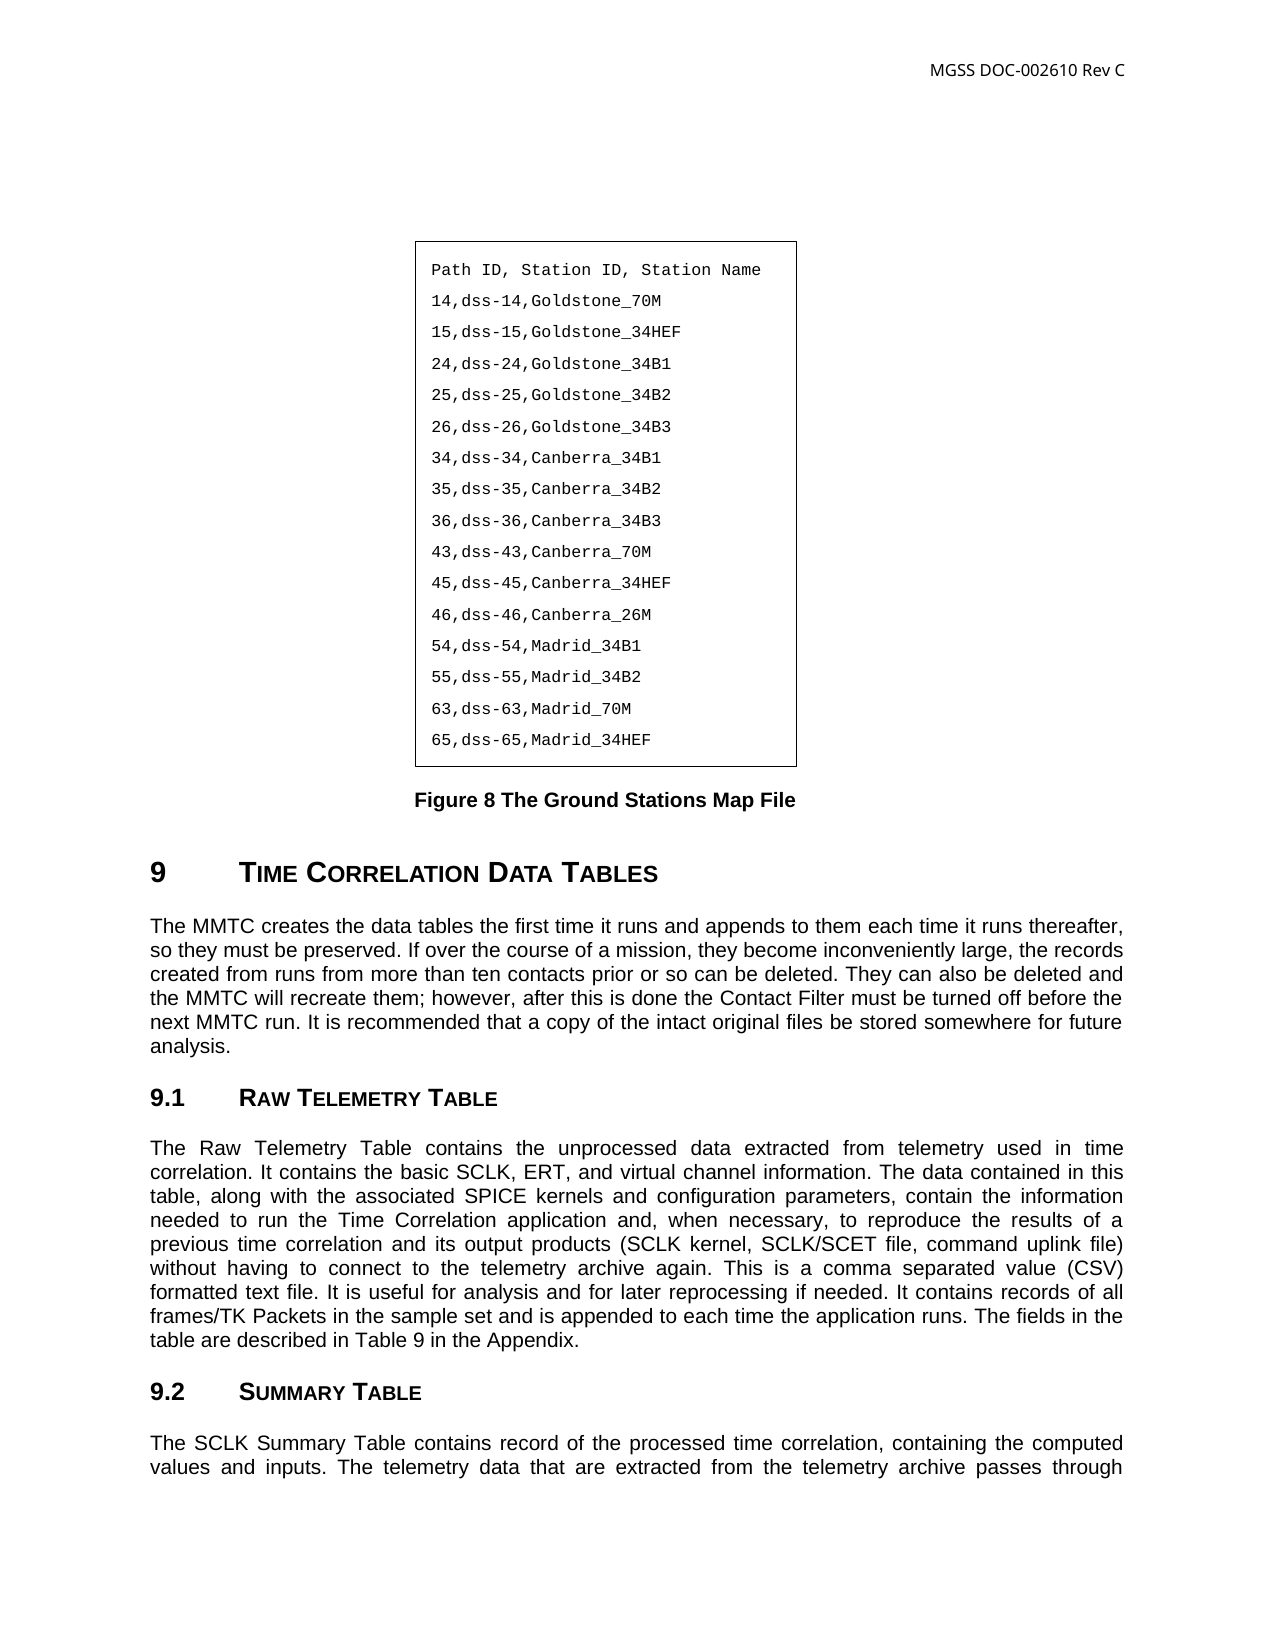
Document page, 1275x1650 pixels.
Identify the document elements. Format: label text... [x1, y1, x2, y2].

subtitle Time Correlation Data Tables [150, 855, 1125, 889]
text The MMTC creates the data tables the first time it runs and appends to them each time it runs thereafter, so they must be preserved. If over the course of a mission, they become inconveniently large, the records created from runs from more than ten contacts prior or so can be deleted. They can also be deleted and the MMTC will recreate them; however, after this is done the Contact Filter must be turned off before the next MMTC run. It is recommended that a copy of the intact original files be stored somewhere for future analysis. [150, 914, 1125, 1057]
subtitle Summary Table [150, 1377, 1125, 1406]
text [150, 1431, 1125, 1478]
text The Raw Telemetry Table contains the unprocessed data extracted from telemetry used in time correlation. It contains the basic SCLK, ERT, and virtual channel information. The data contained in this table, along with the associated SPICE kernels and configuration parameters, contain the information needed to run the Time Correlation application and, when necessary, to reproduce the results of a previous time correlation and its output products (SCLK kernel, SCLK/SCET file, command uplink file) without having to connect to the telemetry archive again. This is a comma separated value (CSV) formatted text file. It is useful for analysis and for later reprocessing if needed. It contains records of all frames/TK Packets in the sample set and is appended to each time the application runs. The fields in the table are described in Table 8 in the Appendix. [150, 1136, 1125, 1352]
subtitle Raw Telemetry Table [150, 1082, 1125, 1111]
